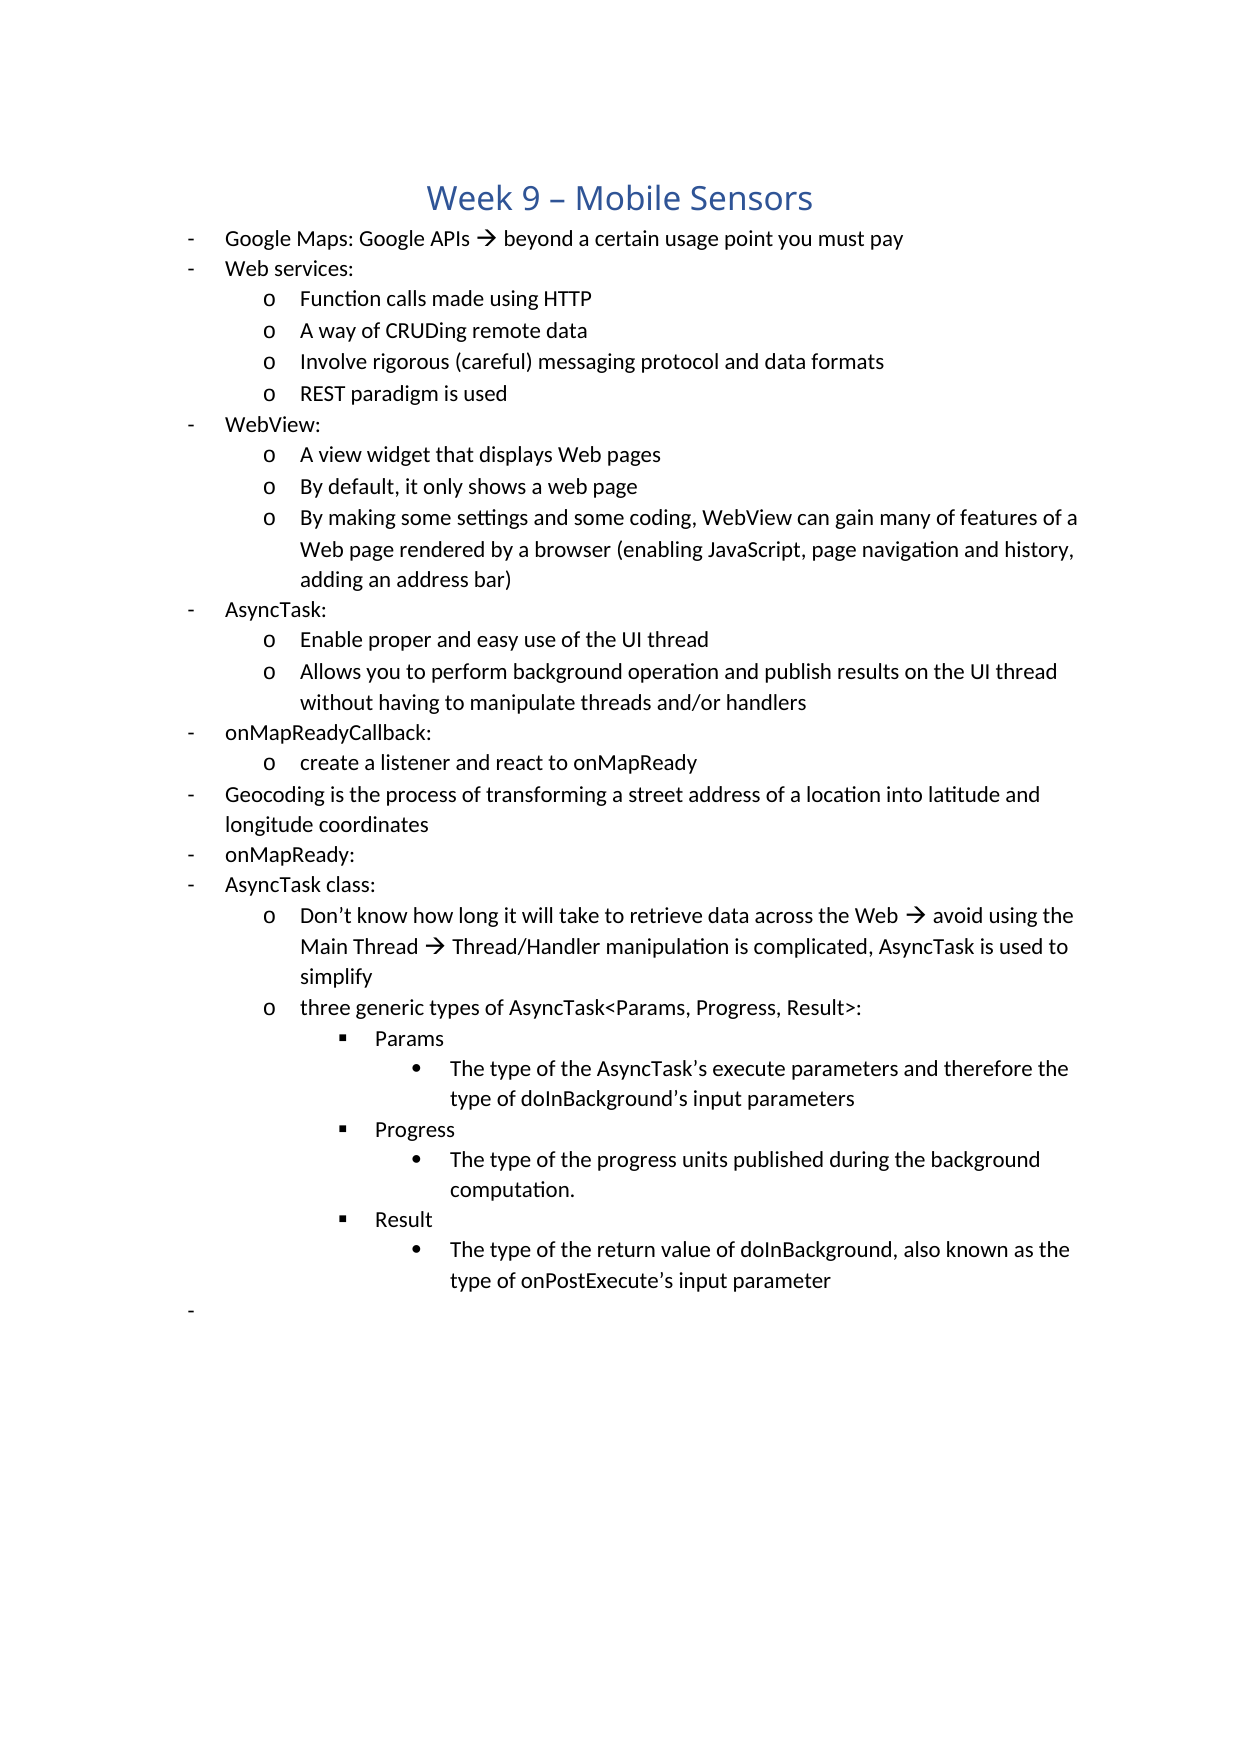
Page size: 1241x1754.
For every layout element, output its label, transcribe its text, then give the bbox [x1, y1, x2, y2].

list REST paradigm is used [262, 379, 1090, 408]
list A way of CRUDing remote data [262, 316, 1090, 345]
list The type of the AsyncTask’s execute parameters and therefore the type of doInBackground’s input parameters [412, 1054, 1090, 1112]
list Function calls made using HTTP [262, 284, 1090, 313]
list Don’t know how long it will take to retrieve data across the Web avoid using the Main Thread Thread/Handler manipulation is complicated, AsyncTask is used to simplify [262, 901, 1090, 990]
list A view widget that displays Web pages [262, 440, 1090, 469]
list Enable proper and easy use of the UI thread [262, 625, 1090, 654]
list By making some settings and some coding, WebView can gain many of features of a Web page rendered by a browser (enabling JavaScript, page navigation and history, adding an address bar) [262, 503, 1090, 593]
list Allows you to perform background operation and publish results on the UI thread without having to manipulate threads and/or handlers [262, 657, 1090, 716]
list three generic types of AsyncTask<Params, Progress, Result>: [262, 993, 1090, 1022]
list create a listener and react to onMapReady [262, 748, 1090, 778]
list Geocoding is the process of transforming a street address of a location into latitude and longitude coordinates [187, 780, 1090, 838]
list The type of the return value of doInBackground, also known as the type of onPostExecute’s input parameter [412, 1236, 1090, 1294]
list Result [337, 1205, 1090, 1233]
list onMapReadyCallback: [187, 718, 1090, 746]
list Web services: [187, 254, 1090, 282]
list AsyncTask: [187, 595, 1090, 623]
list Progress [337, 1115, 1090, 1143]
list Params [337, 1024, 1090, 1052]
list Involve rigorous (careful) messaging protocol and data formats [262, 347, 1090, 376]
list AsyncTask class: [187, 871, 1090, 899]
list WebView: [187, 410, 1090, 438]
list The type of the progress units published during the background computation. [412, 1145, 1090, 1203]
list onMapReady: [187, 840, 1090, 868]
subtitle Week 9 – Mobile Sensors [150, 175, 1090, 220]
list By default, it only shows a web page [262, 472, 1090, 501]
list Google Maps: Google APIs beyond a certain usage point you must pay [187, 224, 1090, 252]
